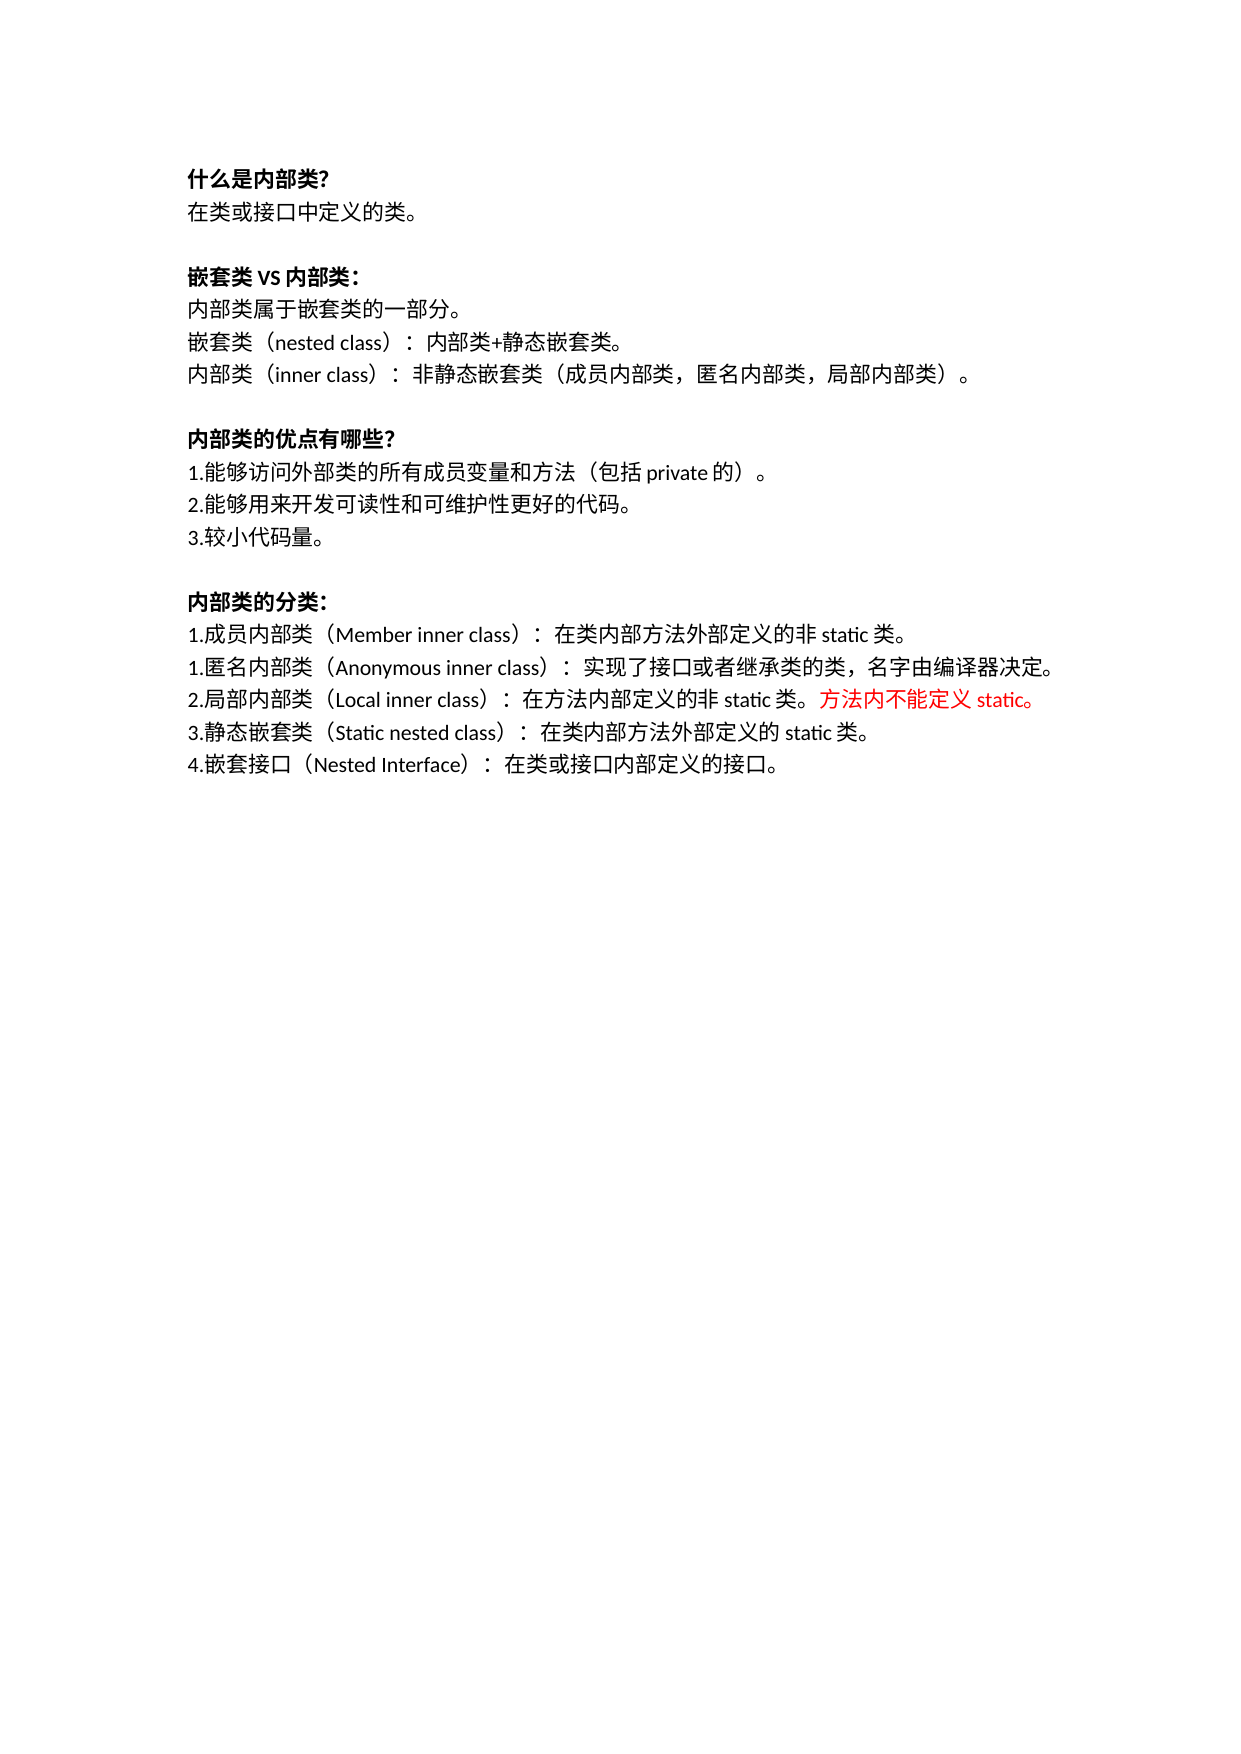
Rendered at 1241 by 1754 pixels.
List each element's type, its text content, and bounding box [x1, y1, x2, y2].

list 能够用来开发可读性和可维护性更好的代码。 [187, 487, 1053, 519]
text 嵌套类VS内部类： [187, 259, 1053, 292]
list 匿名内部类（Anonymous inner class）：实现了接口或者继承类的类，名字由编译器决定。 [187, 649, 1053, 682]
text 什么是内部类？ [187, 162, 1053, 194]
text 内部类属于嵌套类的一部分。 [187, 292, 1053, 324]
list 较小代码量。 [187, 519, 1053, 552]
list 1.成员内部类（Member inner class）：在类内部方法外部定义的非static类。 [187, 617, 1053, 649]
text 在类或接口中定义的类。 [187, 194, 1053, 227]
list 内部类（inner class）：非静态嵌套类（成员内部类，匿名内部类，局部内部类）。 [187, 357, 1053, 389]
text 内部类的优点有哪些？ [187, 422, 1053, 454]
text 嵌套类（nested class）：内部类+静态嵌套类。 [187, 324, 1053, 357]
list 静态嵌套类（Static nested class）：在类内部方法外部定义的static类。 [187, 714, 1053, 747]
text 内部类的分类： [187, 584, 1053, 617]
list 能够访问外部类的所有成员变量和方法（包括private的）。 [187, 454, 1053, 487]
list 局部内部类（Local inner class）：在方法内部定义的非static类。方法内不能定义static。 [187, 682, 1053, 714]
list 嵌套接口（Nested Interface）：在类或接口内部定义的接口。 [187, 747, 1053, 779]
